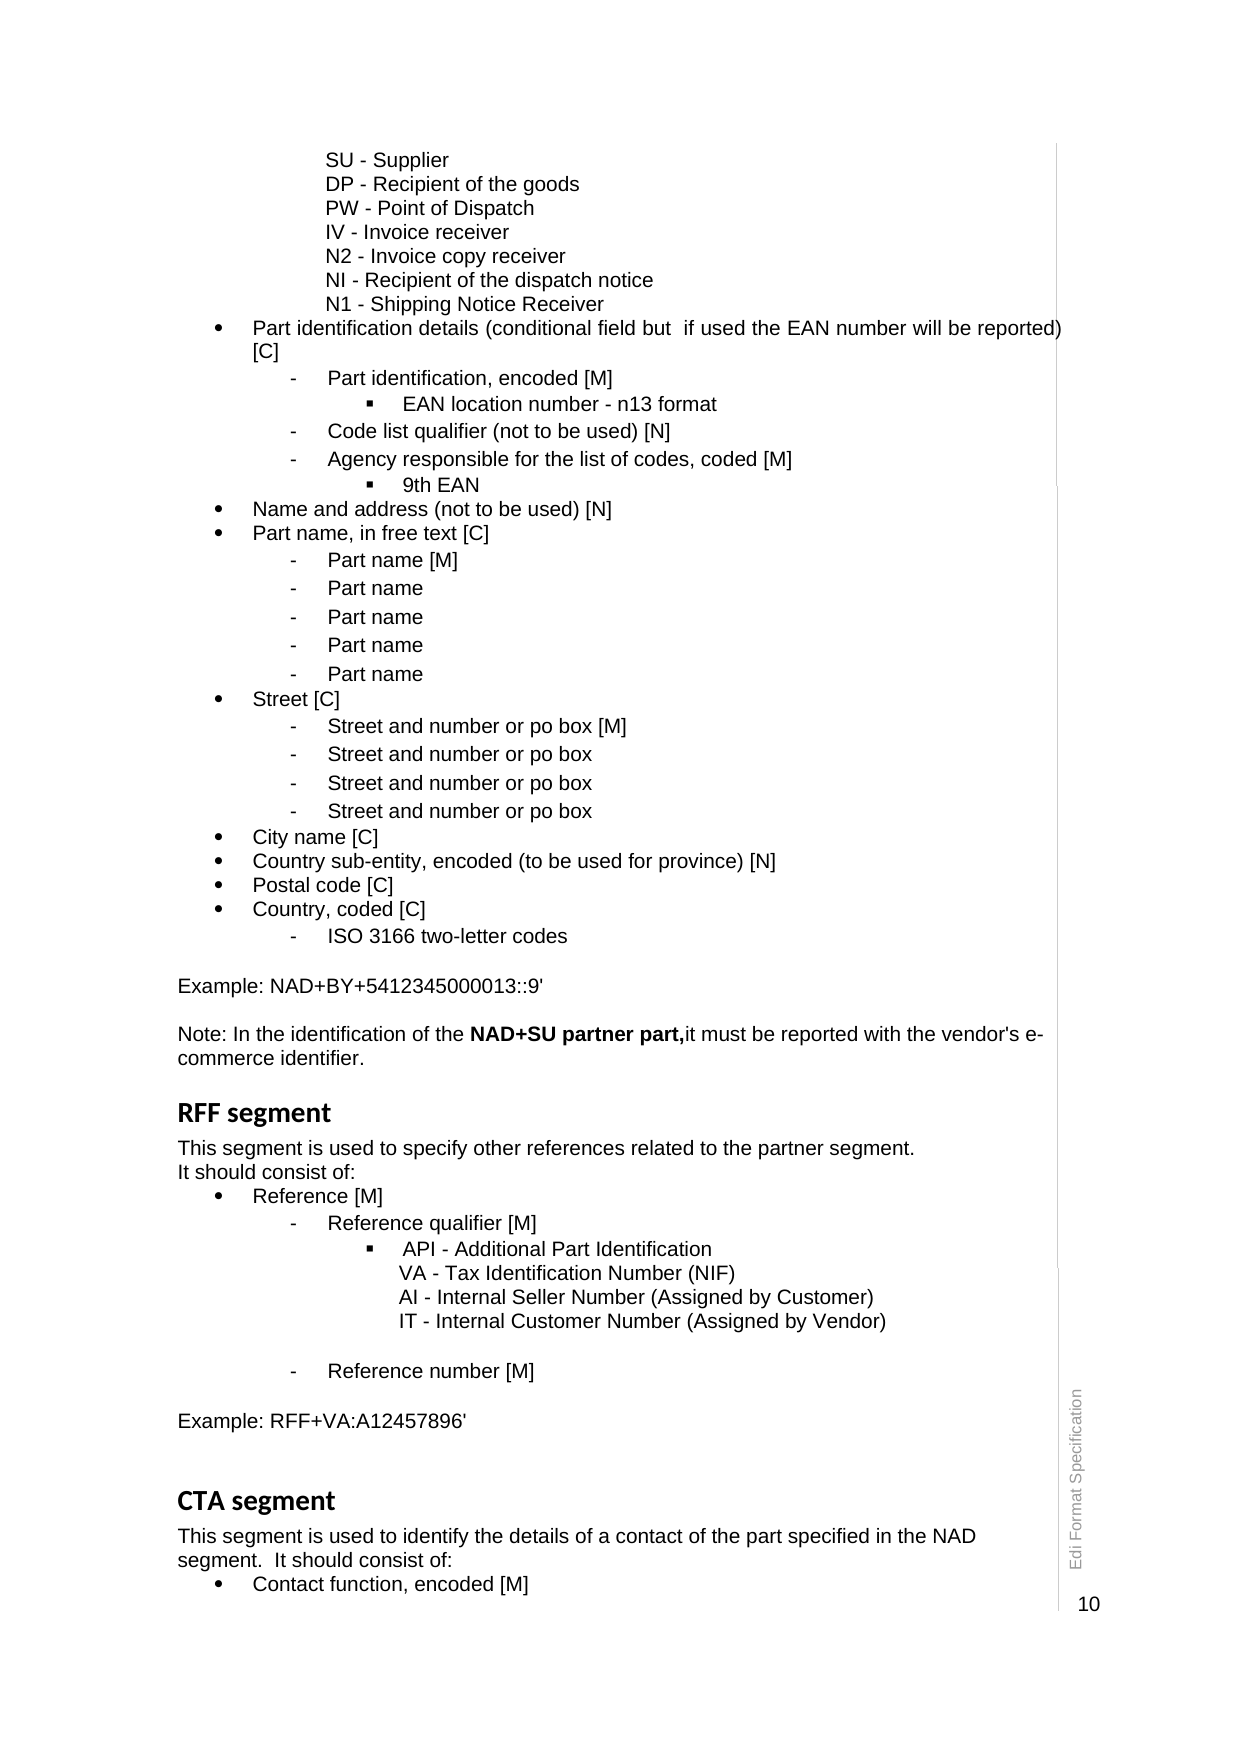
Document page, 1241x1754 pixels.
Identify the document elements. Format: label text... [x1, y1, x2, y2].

list Part name, in free text [C] [215, 521, 1063, 545]
list Street [C] [215, 687, 1063, 711]
text VA - Tax Identification Number (N) [398, 1261, 1063, 1285]
text Example: RFF+VA:A12457896' [177, 1409, 1063, 1433]
list Street and number or po box [290, 739, 1063, 768]
list Part name [290, 659, 1063, 687]
text SU - Supplier [325, 148, 1063, 172]
list Part name [M] [290, 545, 1063, 573]
text IT - Internal Customer Number (Assigned by Vendor) [398, 1309, 1063, 1333]
list Street and number or po box [290, 768, 1063, 796]
text N1 - Shipping Notice Receiver [325, 291, 1063, 315]
list Code list qualifier (not to be used) [N] [290, 416, 1063, 444]
list EAN location number - n13 format [365, 392, 1063, 416]
list Postal code [C] [215, 873, 1063, 897]
list 9th EAN [365, 473, 1063, 497]
list Country sub-entity, encoded (to be used for province) [N] [215, 849, 1063, 873]
list Part name [290, 602, 1063, 630]
list Reference qualifier [M] [290, 1208, 1063, 1237]
text AI - Internal Seller Number (Assigned by Customer) [398, 1285, 1063, 1309]
list Part identification details (conditional field but if used the EAN number will be reported) [C] [215, 315, 1063, 363]
text Example: NAD+BY+5412345000013::9' [177, 973, 1063, 997]
subtitle RFF segment [177, 1094, 1063, 1130]
text Note: In the identification of the NAD+SU partner part,it must be reported with the vendor's e-commerce identifier. [177, 1021, 1063, 1069]
list Reference number [M] [290, 1357, 1063, 1385]
list Agency responsible for the list of codes, coded [M] [290, 444, 1063, 473]
list Part name [290, 630, 1063, 659]
list Part identification, encoded [M] [290, 363, 1063, 392]
subtitle CTA segment [177, 1482, 1063, 1517]
text This segment is used to specify other references related to the partner segment. [177, 1136, 1063, 1160]
list Part name [290, 573, 1063, 602]
text It should consist of: [177, 1160, 1063, 1184]
text IV - Invoice receiver [325, 219, 1063, 243]
list ISO 3166 two-letter codes [290, 921, 1063, 949]
list Country, coded [C] [215, 897, 1063, 921]
text N2 - Invoice copy receiver [325, 243, 1063, 267]
list Name and address (not to be used) [N] [215, 497, 1063, 521]
list City name [C] [215, 825, 1063, 849]
text PW - Point of Dispatch [325, 196, 1063, 219]
text DP - Recipient of the goods [325, 172, 1063, 196]
list Street and number or po box [290, 796, 1063, 825]
text This segment is used to identify the details of a contact of the part specified in the NAD segment. It should consist of: [177, 1524, 1063, 1572]
list API - Additional Part Identification [365, 1237, 1063, 1261]
text NI - Recipient of the dispatch notice [325, 267, 1063, 291]
list Street and number or po box [M] [290, 711, 1063, 739]
list Contact function, encoded [M] [215, 1572, 1063, 1596]
list Reference [M] [215, 1184, 1063, 1208]
